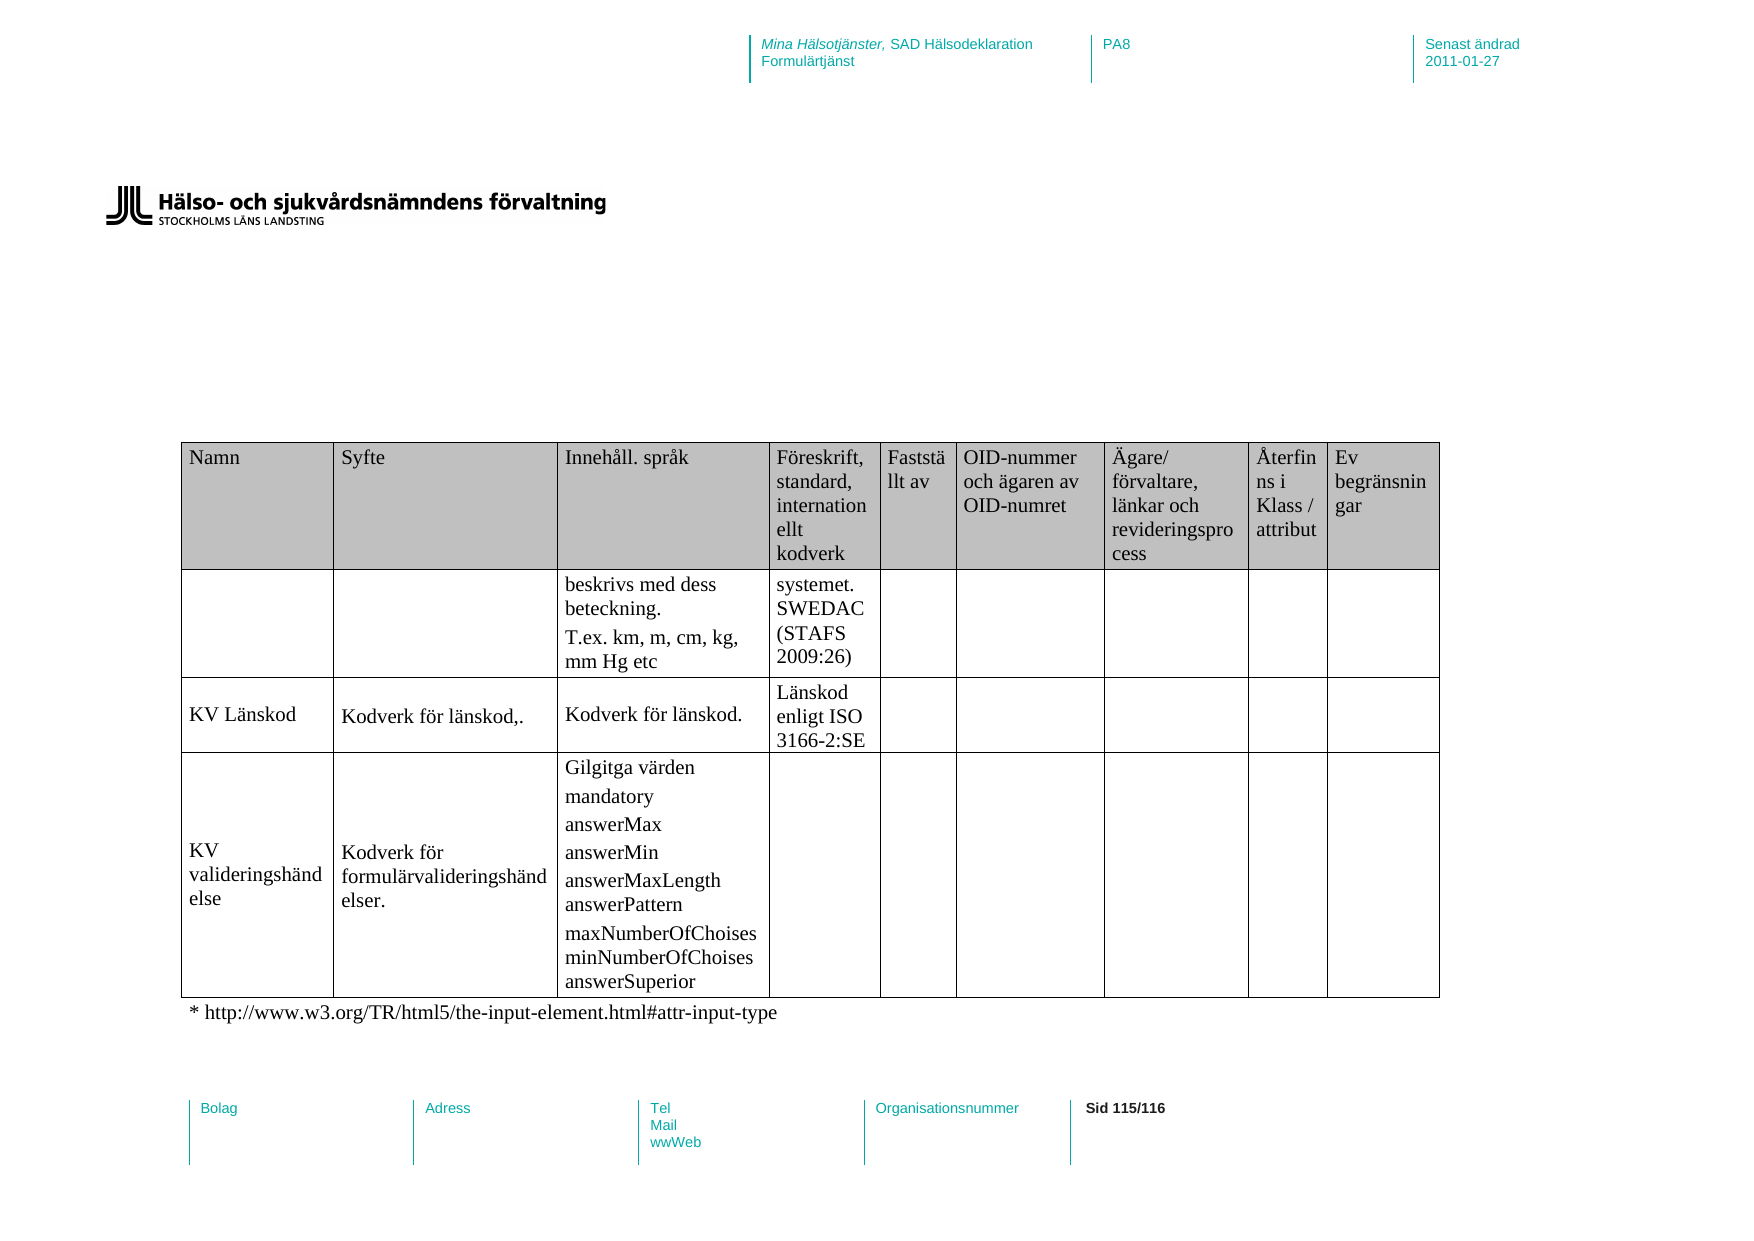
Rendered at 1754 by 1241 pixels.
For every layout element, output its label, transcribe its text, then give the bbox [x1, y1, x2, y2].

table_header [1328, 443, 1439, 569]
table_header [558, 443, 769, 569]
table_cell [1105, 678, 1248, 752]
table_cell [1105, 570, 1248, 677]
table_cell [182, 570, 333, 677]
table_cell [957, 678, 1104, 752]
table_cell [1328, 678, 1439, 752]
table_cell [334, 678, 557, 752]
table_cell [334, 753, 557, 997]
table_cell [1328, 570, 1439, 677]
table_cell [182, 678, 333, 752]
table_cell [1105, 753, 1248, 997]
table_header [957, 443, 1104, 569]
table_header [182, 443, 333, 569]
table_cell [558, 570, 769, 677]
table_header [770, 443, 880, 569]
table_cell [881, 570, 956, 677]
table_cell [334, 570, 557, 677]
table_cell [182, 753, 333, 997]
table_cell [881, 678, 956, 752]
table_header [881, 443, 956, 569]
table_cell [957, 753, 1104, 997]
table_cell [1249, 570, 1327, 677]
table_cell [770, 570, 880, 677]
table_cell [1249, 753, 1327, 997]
text * http://www.w3.org/TR/html5/the-input-element.html#attr-input-type [189, 1000, 1447, 1024]
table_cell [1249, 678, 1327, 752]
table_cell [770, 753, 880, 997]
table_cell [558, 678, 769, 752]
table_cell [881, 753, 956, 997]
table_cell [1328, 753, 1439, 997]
picture [106, 186, 606, 225]
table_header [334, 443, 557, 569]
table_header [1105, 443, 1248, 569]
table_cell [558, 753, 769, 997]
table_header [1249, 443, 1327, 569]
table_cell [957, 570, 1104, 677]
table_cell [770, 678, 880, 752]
